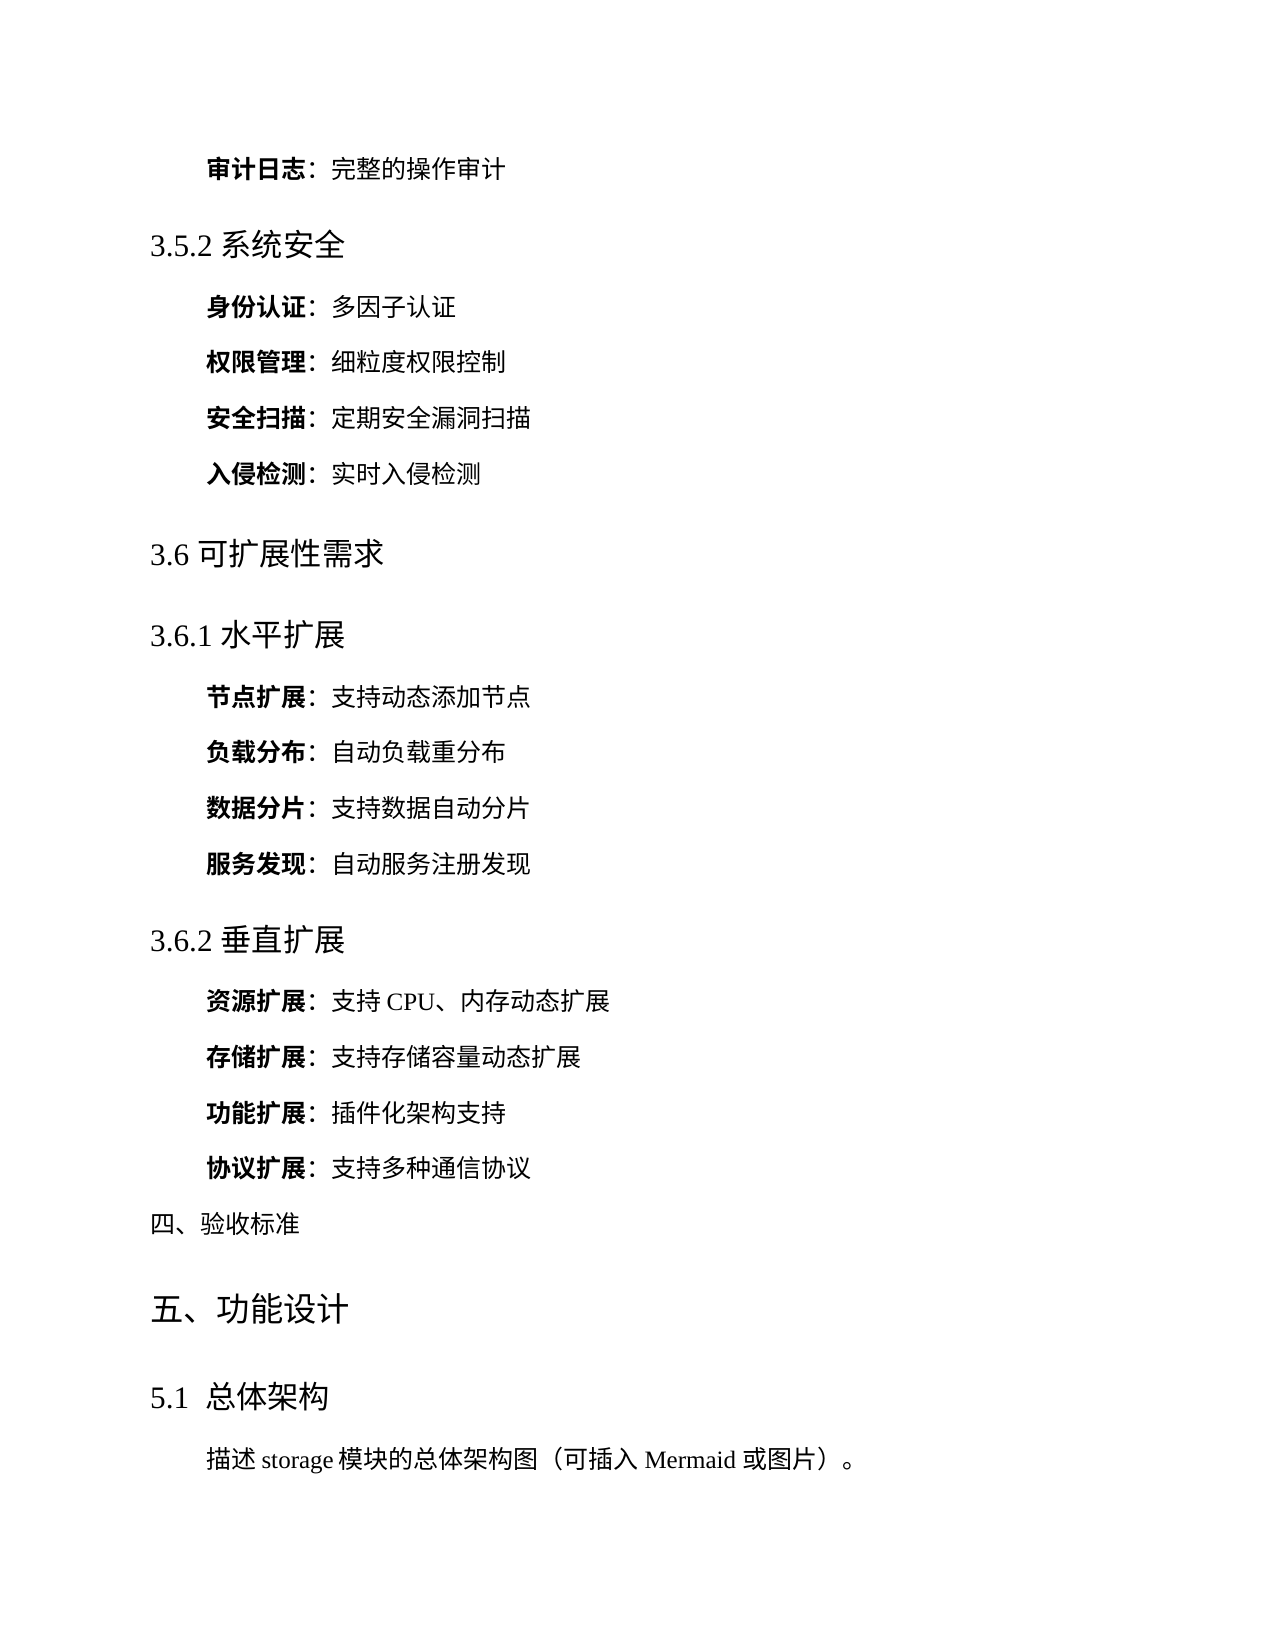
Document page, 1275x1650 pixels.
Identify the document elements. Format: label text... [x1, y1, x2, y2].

list 权限管理：细粒度权限控制 [150, 343, 1125, 379]
list 安全扫描：定期安全漏洞扫描 [150, 399, 1125, 435]
list 数据分片：支持数据自动分片 [150, 789, 1125, 825]
subtitle 可扩展性需求 [150, 529, 1125, 574]
list 描述storage模块的总体架构图（可插入 Mermaid 或图片）。 [150, 1439, 1125, 1476]
subtitle 总体架构 [150, 1372, 1125, 1418]
subtitle 3.6.2 垂直扩展 [150, 915, 1125, 960]
subtitle 3.5.2 系统安全 [150, 220, 1125, 266]
subtitle 3.6.1 水平扩展 [150, 610, 1125, 656]
list 审计日志：完整的操作审计 [150, 150, 1125, 186]
list 存储扩展：支持存储容量动态扩展 [150, 1037, 1125, 1073]
subtitle 功能设计 [150, 1283, 1125, 1331]
list 节点扩展：支持动态添加节点 [150, 677, 1125, 713]
list 负载分布：自动负载重分布 [150, 733, 1125, 769]
list 功能扩展：插件化架构支持 [150, 1093, 1125, 1129]
list 入侵检测：实时入侵检测 [150, 454, 1125, 491]
list 资源扩展：支持CPU、内存动态扩展 [150, 982, 1125, 1018]
list 协议扩展：支持多种通信协议 [150, 1149, 1125, 1185]
list 服务发现：自动服务注册发现 [150, 844, 1125, 881]
list 身份认证：多因子认证 [150, 287, 1125, 323]
list 验收标准 [150, 1204, 1125, 1241]
